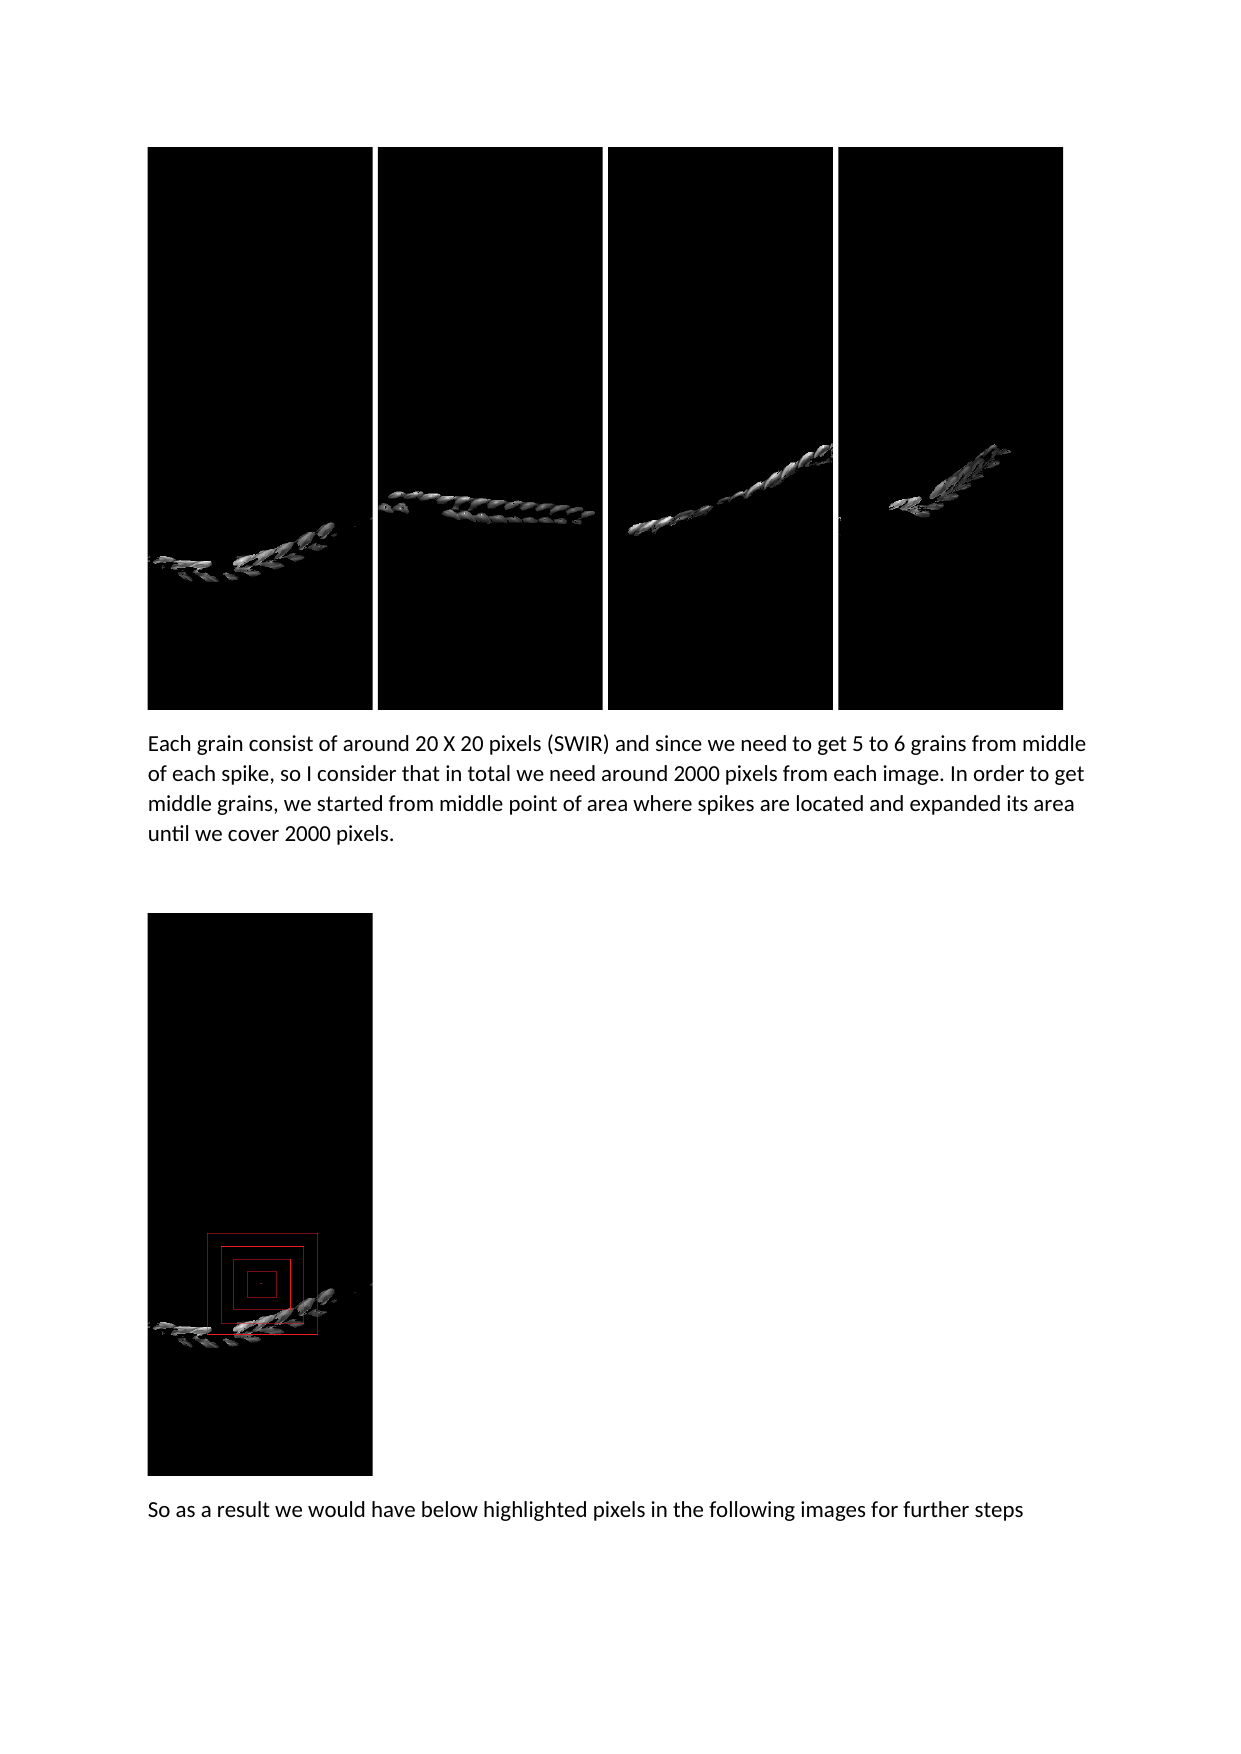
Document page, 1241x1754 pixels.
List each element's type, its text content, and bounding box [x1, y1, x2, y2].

picture [608, 147, 833, 710]
text So as a result we would have below highlighted pixels in the following images for further steps [148, 1495, 1093, 1523]
picture [838, 147, 1064, 710]
picture [377, 147, 603, 710]
picture [147, 147, 373, 710]
text Each grain consist of around 20 X 20 pixels (SWIR) and since we need to get 5 to 6 grains from middle of each spike, so I consider that in total we need around 2000 pixels from each image. In order to get middle grains, we started from middle point of area where spikes are located and expanded its area until we cover 2000 pixels. [148, 729, 1093, 847]
picture [147, 913, 373, 1476]
